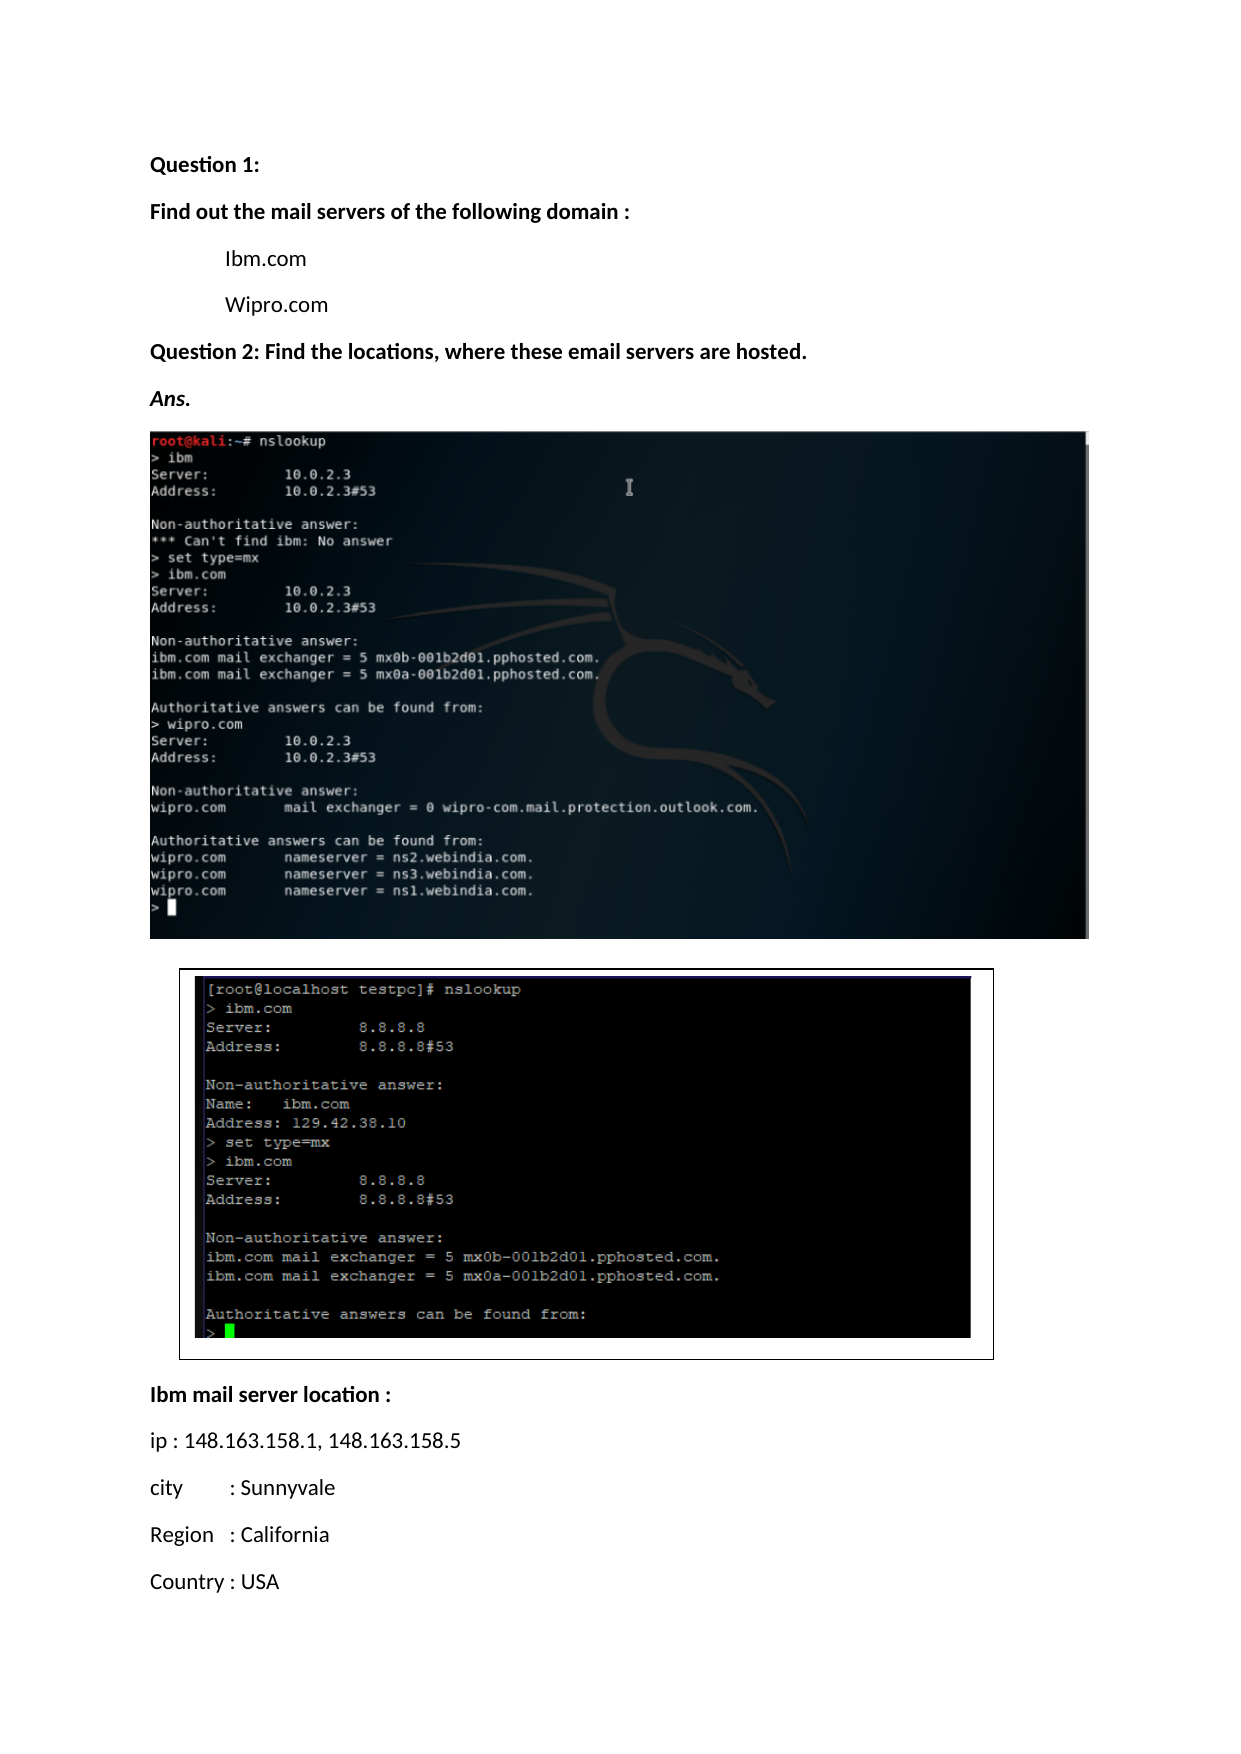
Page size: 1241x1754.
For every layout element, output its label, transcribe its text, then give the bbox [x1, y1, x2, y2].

text Ans. [150, 384, 1090, 412]
text Ibm mail server location : [150, 1380, 1090, 1408]
text city : Sunnyvale [150, 1473, 1090, 1502]
text Find out the mail servers of the following domain : [150, 197, 1090, 225]
text Region : California [150, 1520, 1090, 1548]
text Country : USA [150, 1567, 1090, 1595]
text Ibm.com [150, 244, 1090, 272]
text Question 2: Find the locations, where these email servers are hosted. [150, 337, 1090, 366]
text Question 1: [150, 150, 1090, 178]
picture [150, 431, 1089, 939]
picture [194, 976, 972, 1338]
text ip : 148.163.158.1, 148.163.158.5 [150, 1427, 1090, 1455]
text Wipro.com [150, 291, 1090, 319]
